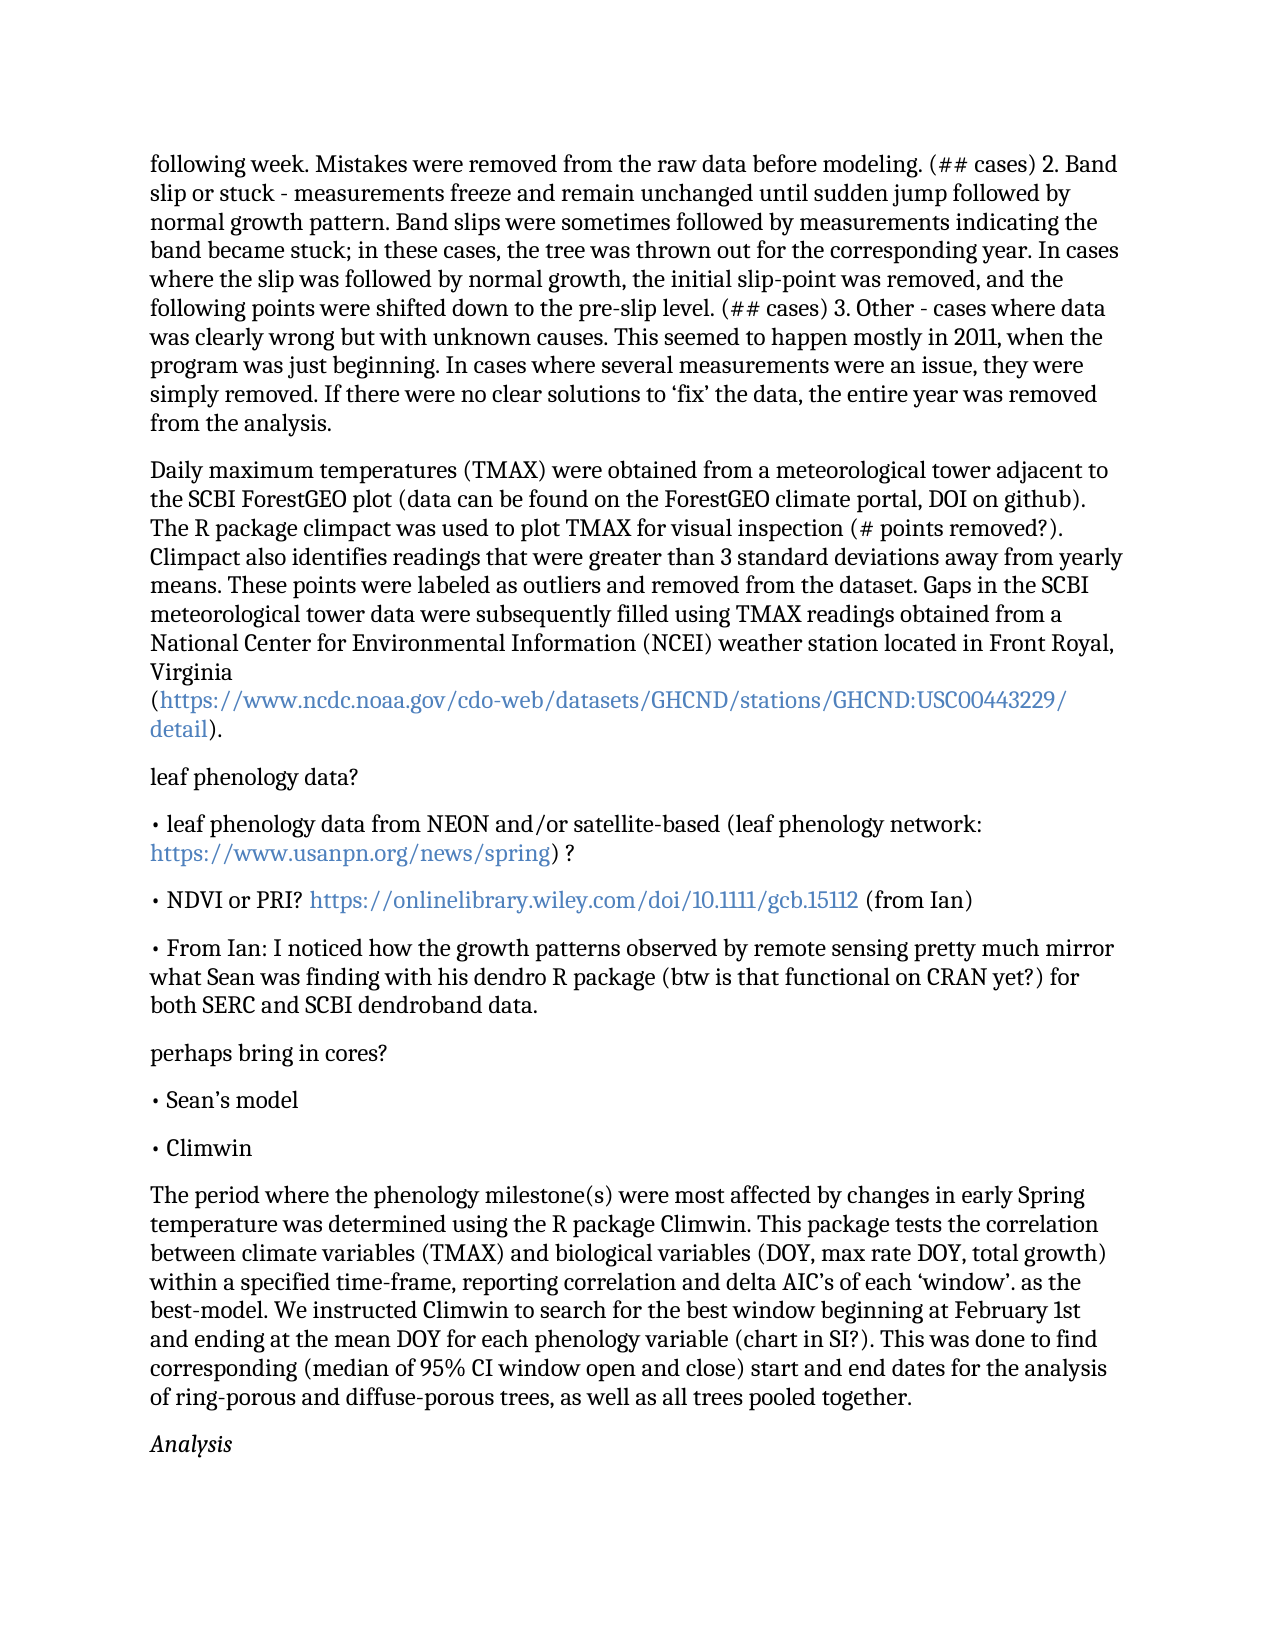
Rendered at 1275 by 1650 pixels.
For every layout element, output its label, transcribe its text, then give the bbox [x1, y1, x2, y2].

text • Sean’s model [150, 1086, 1125, 1115]
text • NDVI or PRI? https://onlinelibrary.wiley.com/doi/10.1111/gcb.15112 (from Ian) [150, 886, 1125, 915]
text The period where the phenology milestone(s) were most affected by changes in early Spring temperature was determined using the R package Climwin. This package tests the correlation between climate variables (TMAX) and biological variables (DOY, max rate DOY, total growth) within a specified time-frame, reporting correlation and delta AIC’s of each ‘window’. as the best-model. We instructed Climwin to search for the best window beginning at February 1st and ending at the mean DOY for each phenology variable (chart in SI?). This was done to find corresponding (median of 95% CI window open and close) start and end dates for the analysis of ring-porous and diffuse-porous trees, as well as all trees pooled together. [150, 1181, 1125, 1411]
text • leaf phenology data from NEON and/or satellite-based (leaf phenology network: https://www.usanpn.org/news/spring) ? [150, 810, 1125, 867]
text perhaps bring in cores? [150, 1039, 1125, 1067]
text Analysis [150, 1430, 1125, 1459]
text Daily maximum temperatures (TMAX) were obtained from a meteorological tower adjacent to the SCBI ForestGEO plot (data can be found on the ForestGEO climate portal, DOI on github). The R package climpact was used to plot TMAX for visual inspection (# points removed?). Climpact also identifies readings that were greater than 3 standard deviations away from yearly means. These points were labeled as outliers and removed from the dataset. Gaps in the SCBI meteorological tower data were subsequently filled using TMAX readings obtained from a National Center for Environmental Information (NCEI) weather station located in Front Royal, Virginia (https://www.ncdc.noaa.gov/cdo-web/datasets/GHCND/stations/GHCND:USC00443229/detail). [150, 456, 1125, 744]
text • Climwin [150, 1134, 1125, 1162]
text • From Ian: I noticed how the growth patterns observed by remote sensing pretty much mirror what Sean was finding with his dendro R package (btw is that functional on CRAN yet?) for both SERC and SCBI dendroband data. [150, 934, 1125, 1020]
text leaf phenology data? [150, 762, 1125, 791]
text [150, 150, 1125, 437]
